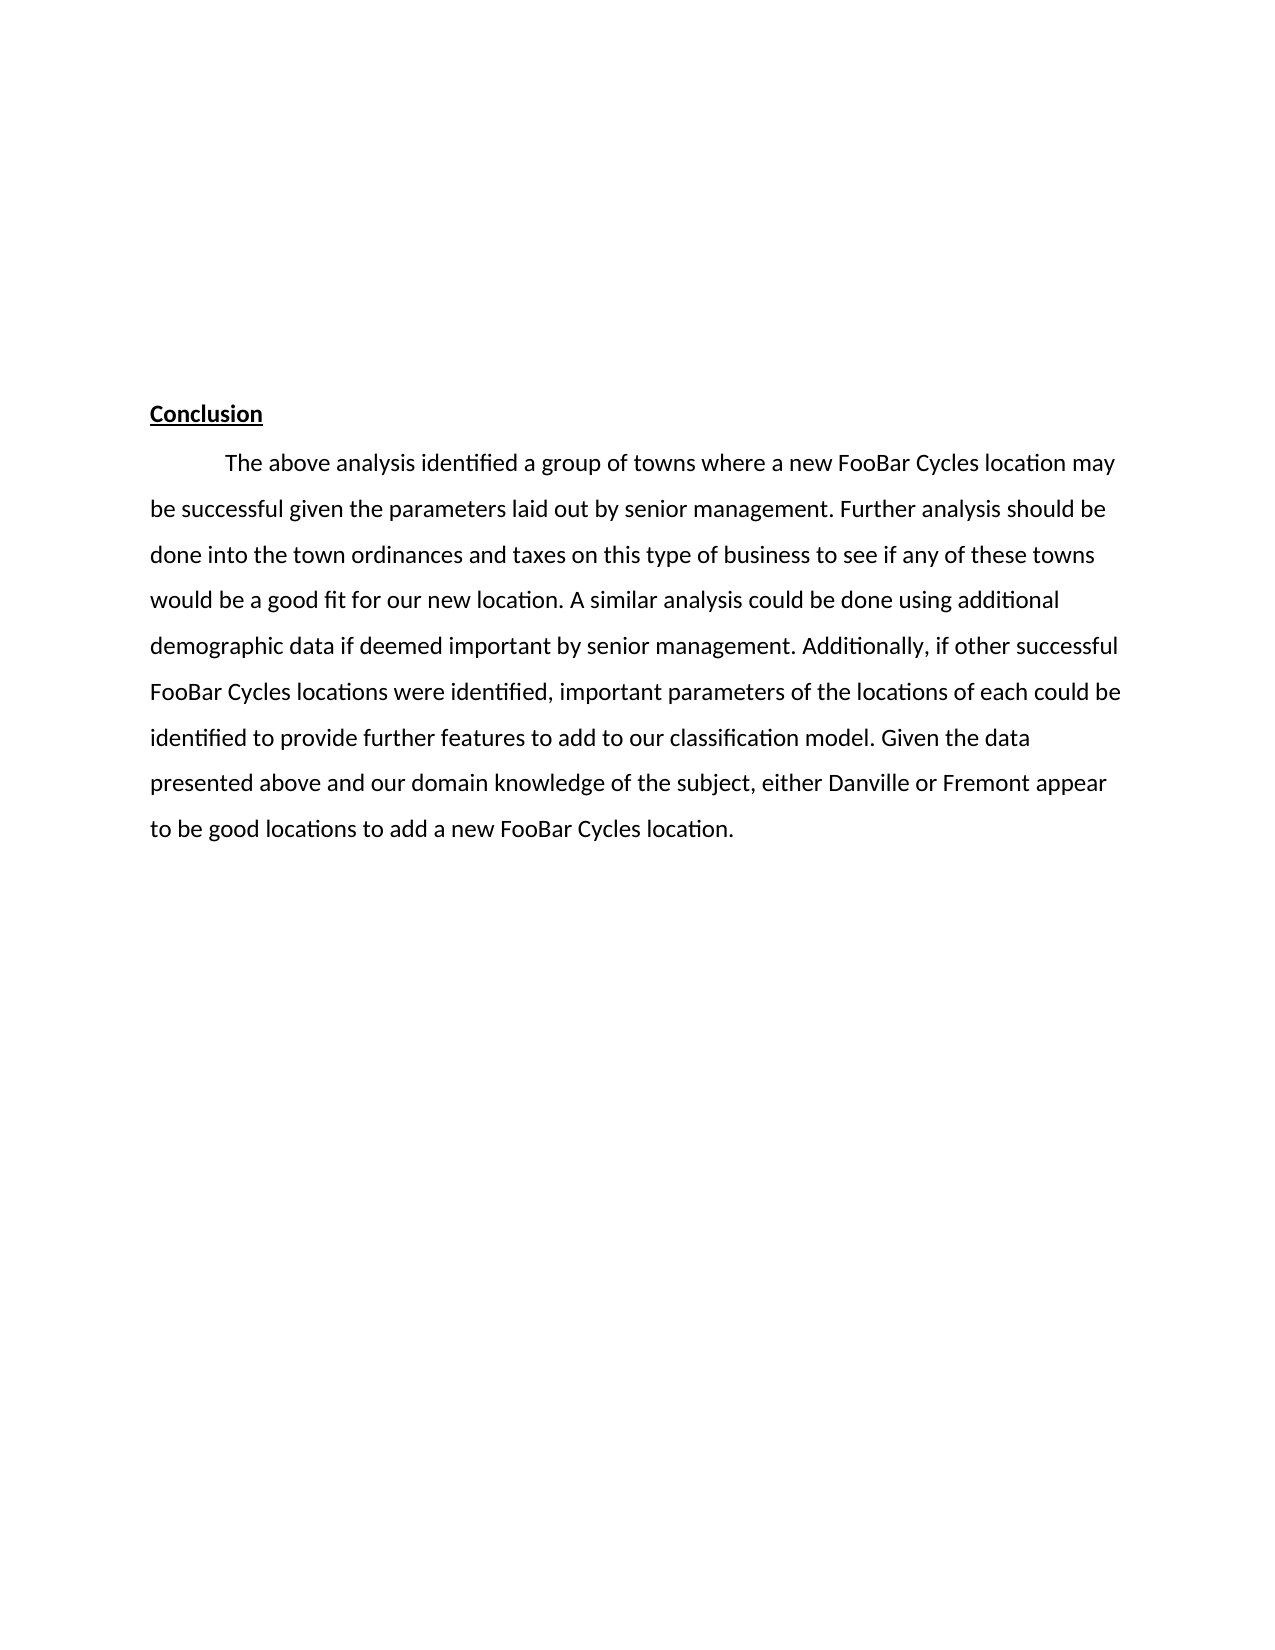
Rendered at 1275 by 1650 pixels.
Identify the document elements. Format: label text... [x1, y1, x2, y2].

text Conclusion [150, 398, 1125, 428]
text The above analysis identified a group of towns where a new FooBar Cycles location may be successful given the parameters laid out by senior management. Further analysis should be done into the town ordinances and taxes on this type of business to see if any of these towns would be a good fit for our new location. A similar analysis could be done using additional demographic data if deemed important by senior management. Additionally, if other successful FooBar Cycles locations were identified, important parameters of the locations of each could be identified to provide further features to add to our classification model. Given the data presented above and our domain knowledge of the subject, either Danville or Fremont appear to be good locations to add a new FooBar Cycles location. [150, 447, 1125, 844]
